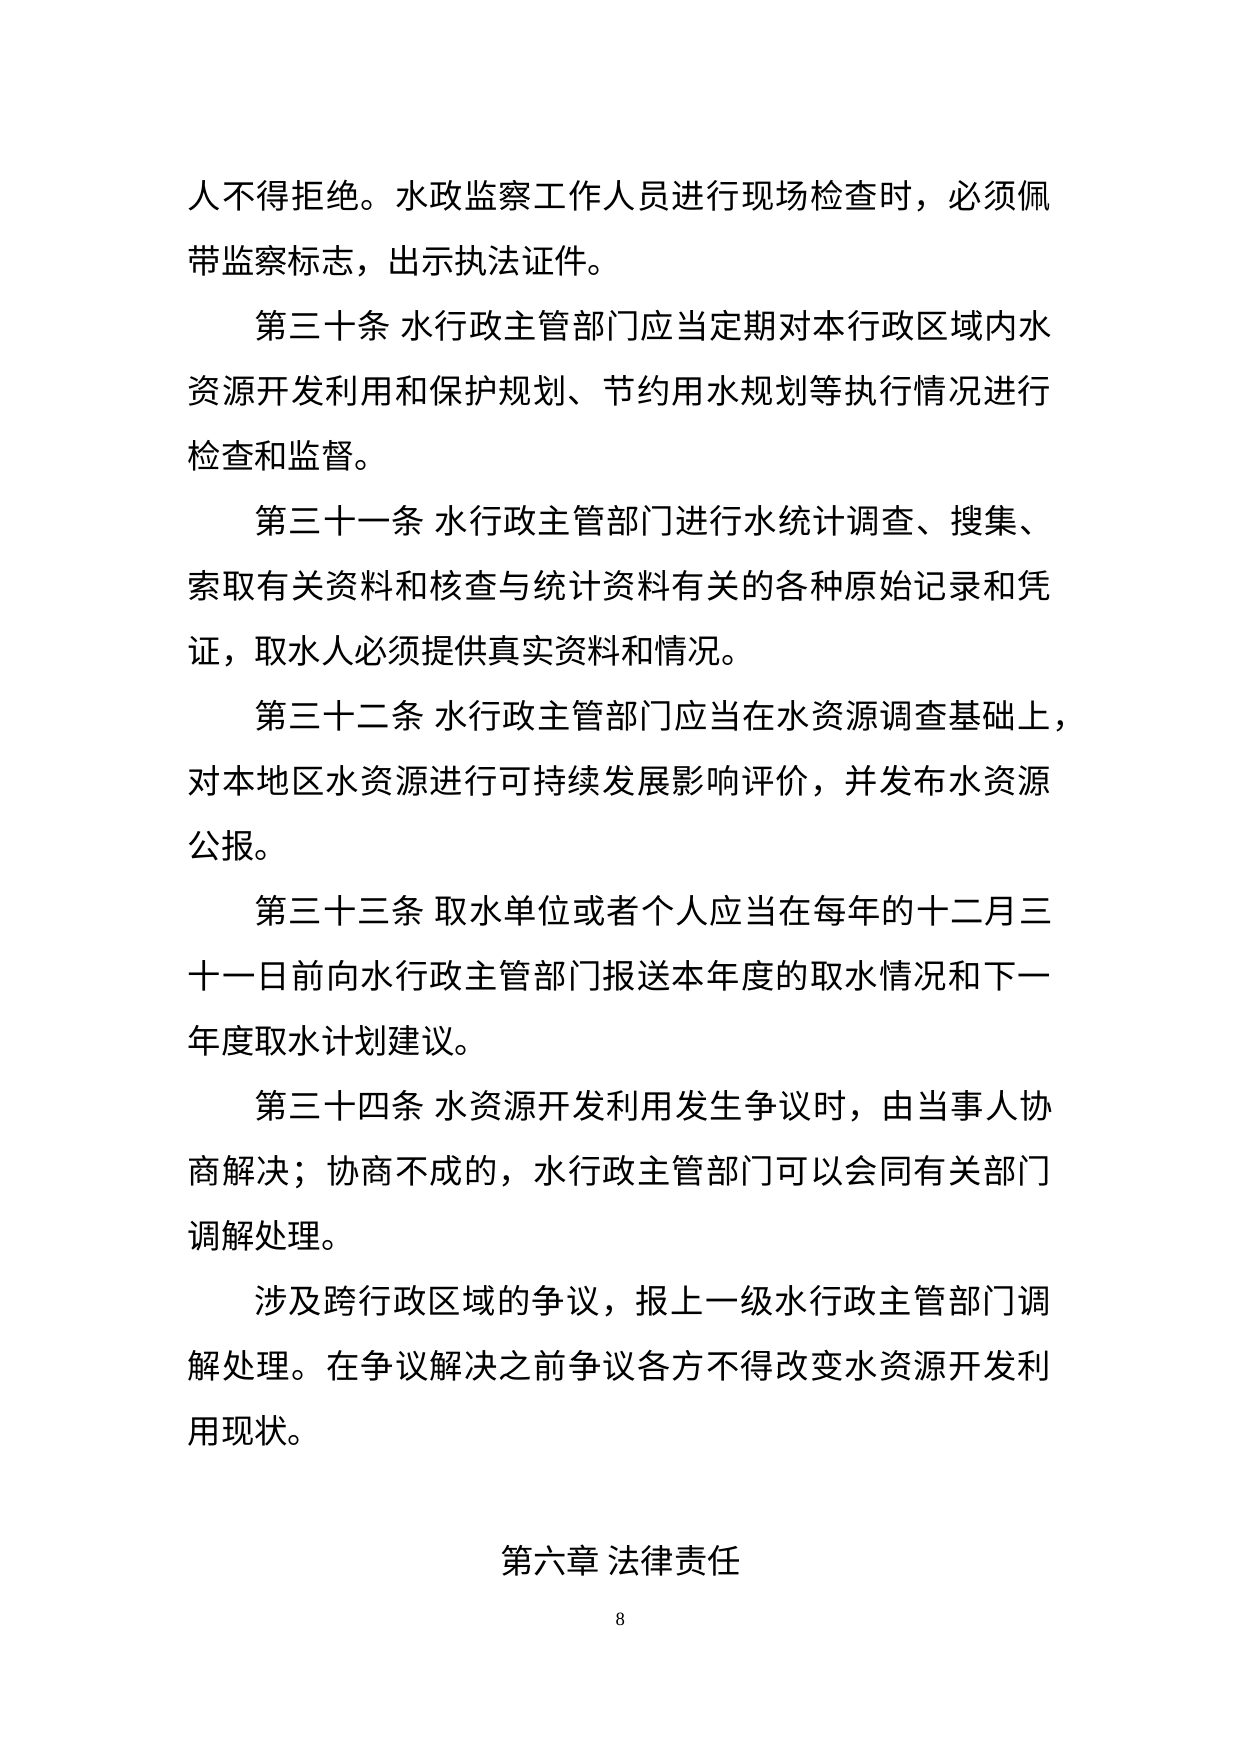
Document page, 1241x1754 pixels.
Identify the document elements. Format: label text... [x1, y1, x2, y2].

text 第三十四条 水资源开发利用发生争议时，由当事人协商解决；协商不成的，水行政主管部门可以会同有关部门调解处理。 [187, 1072, 1053, 1267]
text 第三十三条 取水单位或者个人应当在每年的十二月三十一日前向水行政主管部门报送本年度的取水情况和下一年度取水计划建议。 [187, 877, 1053, 1072]
text 第三十一条 水行政主管部门进行水统计调查、搜集、索取有关资料和核查与统计资料有关的各种原始记录和凭证，取水人必须提供真实资料和情况。 [187, 487, 1053, 682]
text 第三十条 水行政主管部门应当定期对本行政区域内水资源开发利用和保护规划、节约用水规划等执行情况进行检查和监督。 [187, 292, 1053, 487]
text 第三十二条 水行政主管部门应当在水资源调查基础上，对本地区水资源进行可持续发展影响评价，并发布水资源公报。 [187, 682, 1053, 877]
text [187, 162, 1053, 292]
text 涉及跨行政区域的争议，报上一级水行政主管部门调解处理。在争议解决之前争议各方不得改变水资源开发利用现状。 [187, 1267, 1053, 1462]
text 第六章 法律责任 [187, 1527, 1053, 1592]
